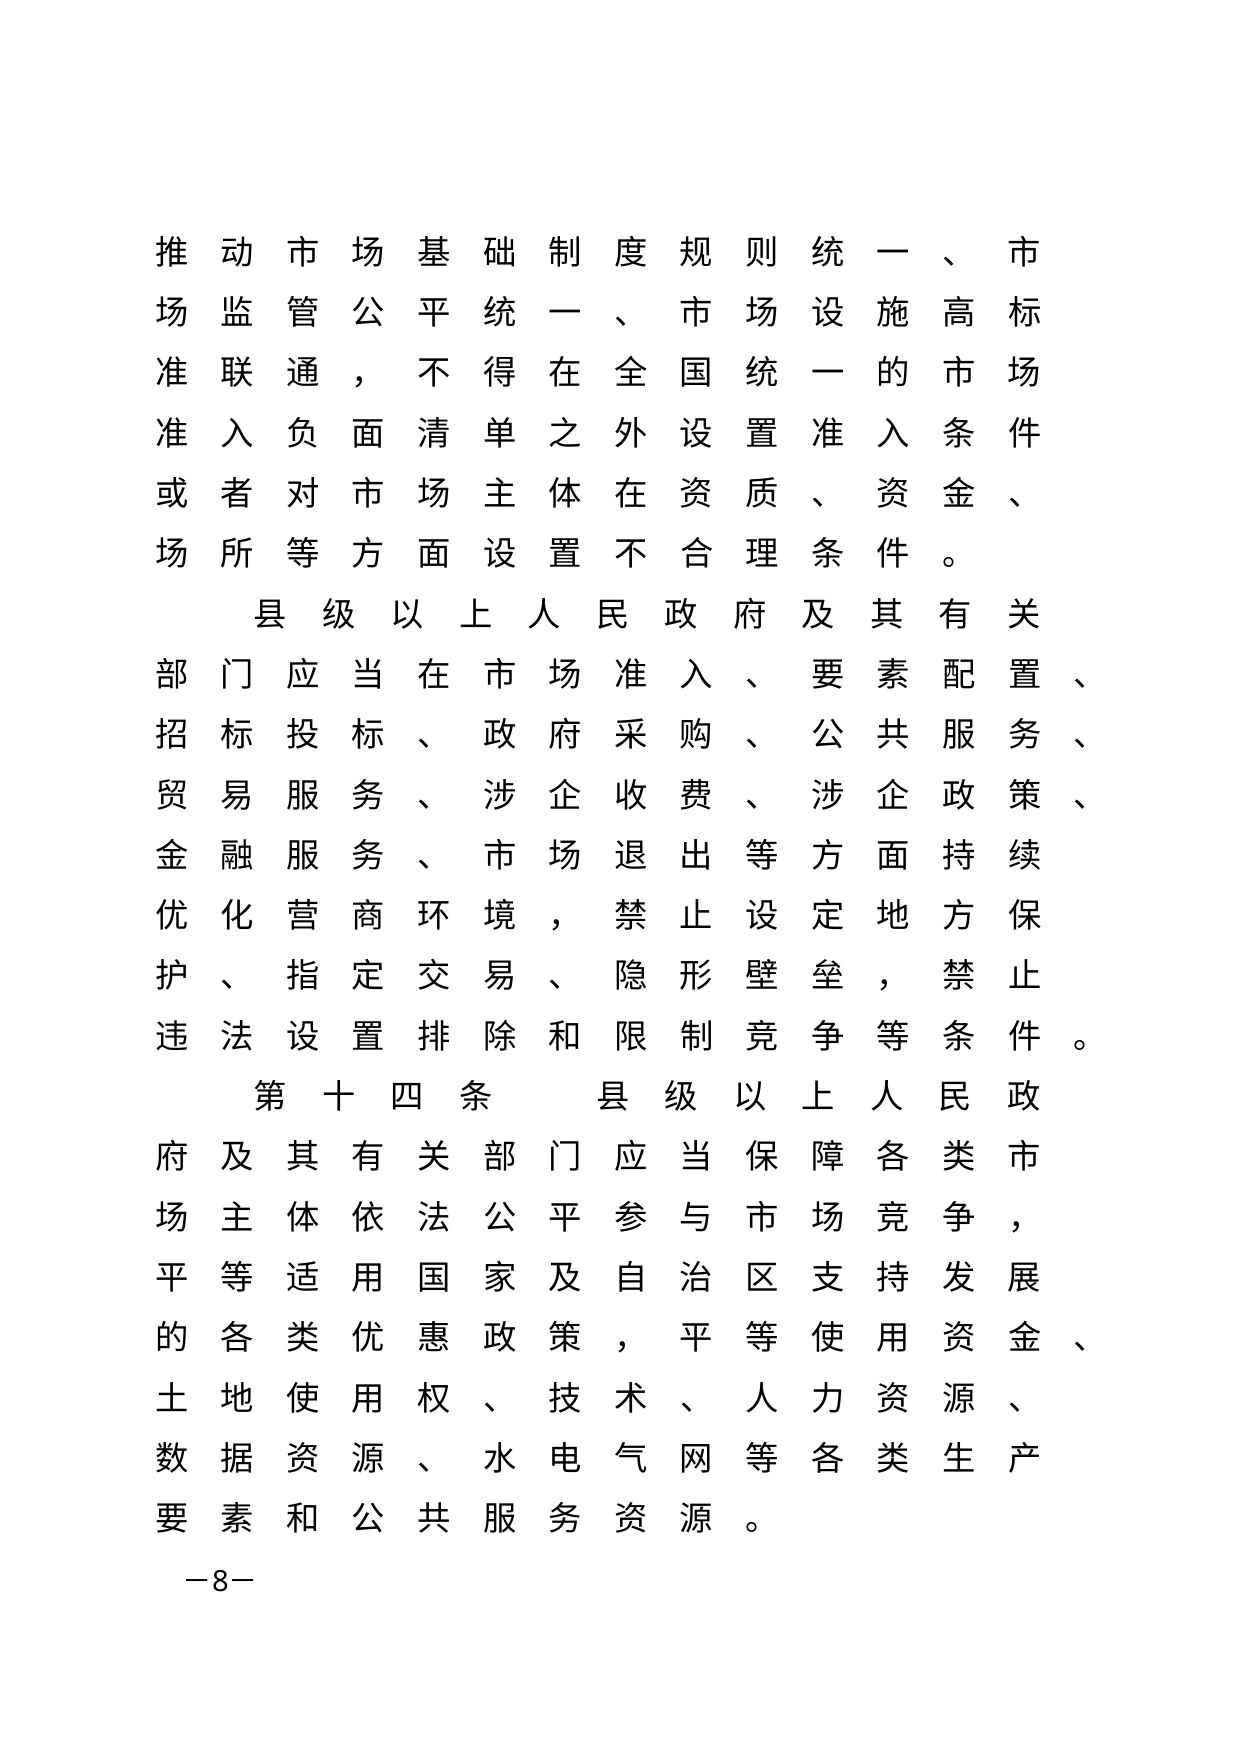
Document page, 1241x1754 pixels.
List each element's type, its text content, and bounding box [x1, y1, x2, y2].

text 县级以上人民政府及其有关部门应当在市场准入、要素配置、招标投标、政府采购、公共服务、贸易服务、涉企收费、涉企政策、金融服务、市场退出等方面持续优化营商环境，禁止设定地方保护、指定交易、隐形壁垒，禁止违法设置排除和限制竞争等条件。 [155, 581, 1073, 1064]
text 第十三条 县级以上人民政府及其有关部门应当推动本地市场融入全国统一大市场，严格执行全国统一的市场准入负面清单，推动市场基础制度规则统一、市场监管公平统一、市场设施高标准联通，不得在全国统一的市场准入负面清单之外设置准入条件或者对市场主体在资质、资金、场所等方面设置不合理条件。 [155, 219, 1073, 581]
text 第十四条 县级以上人民政府及其有关部门应当保障各类市场主体依法公平参与市场竞争，平等适用国家及自治区支持发展的各类优惠政策，平等使用资金、土地使用权、技术、人力资源、数据资源、水电气网等各类生产要素和公共服务资源。 [155, 1064, 1073, 1546]
